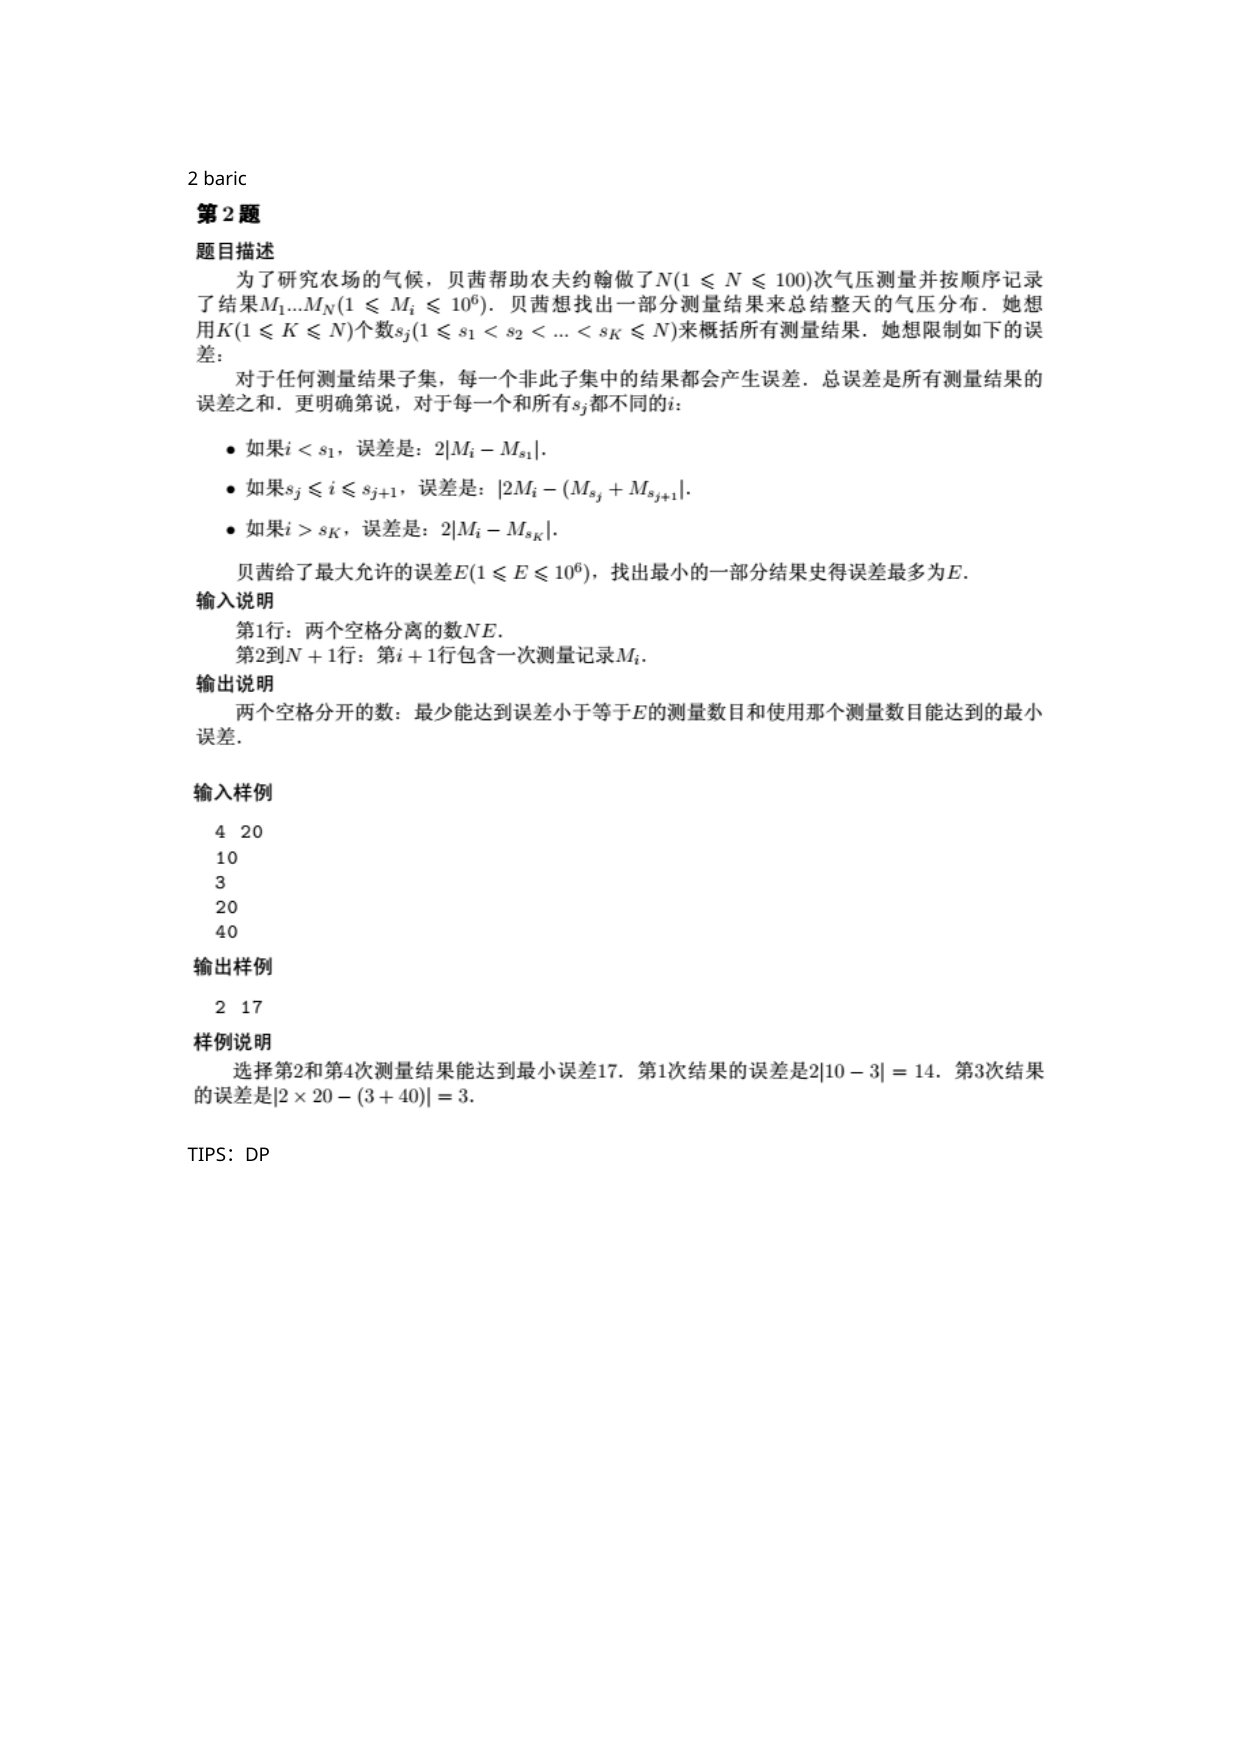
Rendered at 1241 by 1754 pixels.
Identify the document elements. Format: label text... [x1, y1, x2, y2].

text TIPS：DP [187, 1137, 1053, 1169]
picture [187, 194, 1053, 760]
text 2 baric [187, 162, 1053, 194]
picture [187, 779, 1052, 1112]
